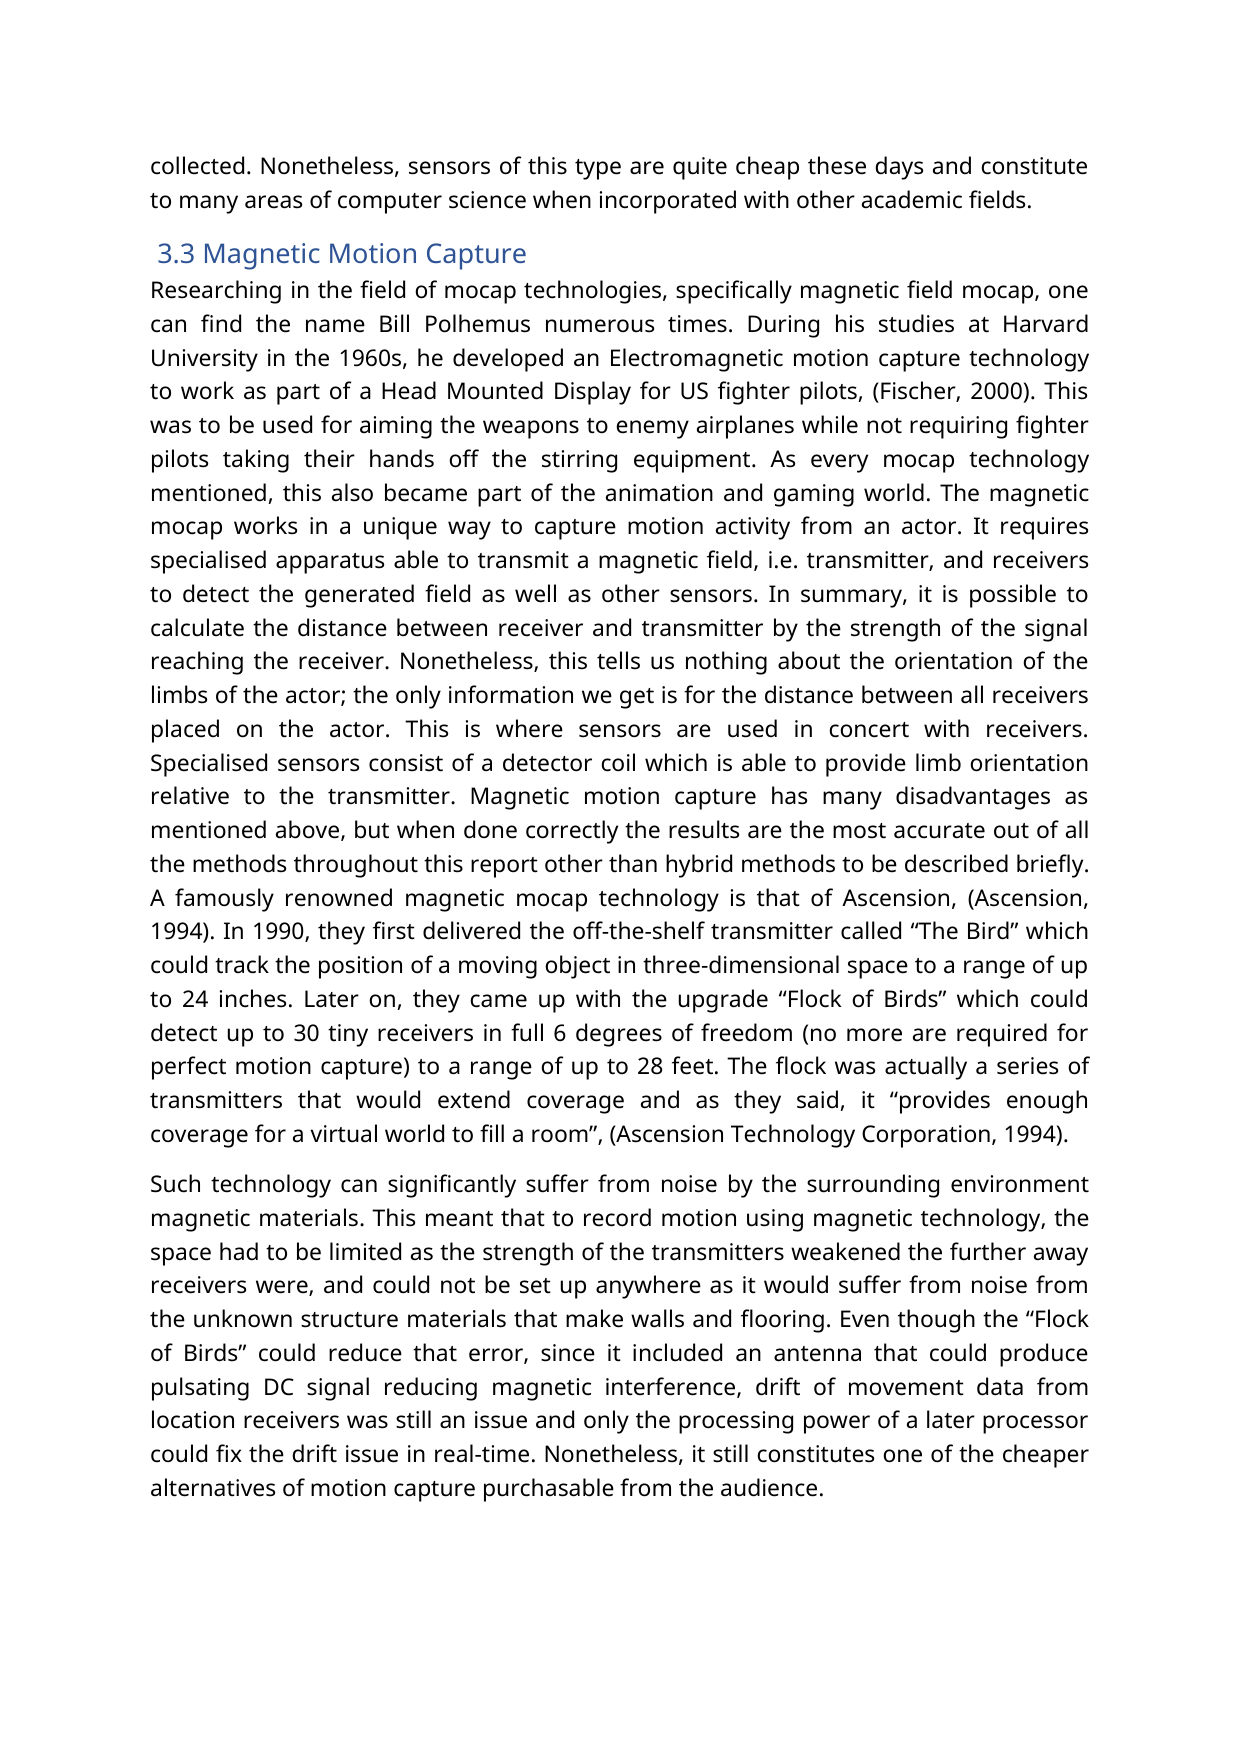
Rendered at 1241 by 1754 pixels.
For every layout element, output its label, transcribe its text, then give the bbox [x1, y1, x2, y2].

subtitle 3.3 Magnetic Motion Capture [150, 234, 1090, 271]
text Researching in the field of mocap technologies, specifically magnetic field mocap, one can find the name Bill Polhemus numerous times. During his studies at Harvard University in the 1960s, he developed an Electromagnetic motion capture technology to work as part of a Head Mounted Display for US fighter pilots, (Fischer, 2000). This was to be used for aiming the weapons to enemy airplanes while not requiring fighter pilots taking their hands off the stirring equipment. As every mocap technology mentioned, this also became part of the animation and gaming world. The magnetic mocap works in a unique way to capture motion activity from an actor. It requires specialised apparatus able to transmit a magnetic field, i.e. transmitter, and receivers to detect the generated field as well as other sensors. In summary, it is possible to calculate the distance between receiver and transmitter by the strength of the signal reaching the receiver. Nonetheless, this tells us nothing about the orientation of the limbs of the actor; the only information we get is for the distance between all receivers placed on the actor. This is where sensors are used in concert with receivers. Specialised sensors consist of a detector coil which is able to provide limb orientation relative to the transmitter. Magnetic motion capture has many disadvantages as mentioned above, but when done correctly the results are the most accurate out of all the methods throughout this report other than hybrid methods to be described briefly. A famously renowned magnetic mocap technology is that of Ascension, (Ascension, 1994). In 1990, they first delivered the off-the-shelf transmitter called “The Bird” which could track the position of a moving object in three-dimensional space to a range of up to 24 inches. Later on, they came up with the upgrade “Flock of Birds” which could detect up to 30 tiny receivers in full 6 degrees of freedom (no more are required for perfect motion capture) to a range of up to 28 feet. The flock was actually a series of transmitters that would extend coverage and as they said, it “provides enough coverage for a virtual world to fill a room”, (Ascension Technology Corporation, 1994). [150, 274, 1090, 1149]
text Such technology can significantly suffer from noise by the surrounding environment magnetic materials. This meant that to record motion using magnetic technology, the space had to be limited as the strength of the transmitters weakened the further away receivers were, and could not be set up anywhere as it would suffer from noise from the unknown structure materials that make walls and flooring. Even though the “Flock of Birds” could reduce that error, since it included an antenna that could produce pulsating DC signal reducing magnetic interference, drift of movement data from location receivers was still an issue and only the processing power of a later processor could fix the drift issue in real-time. Nonetheless, it still constitutes one of the cheaper alternatives of motion capture purchasable from the audience. [150, 1168, 1090, 1503]
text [150, 150, 1090, 215]
